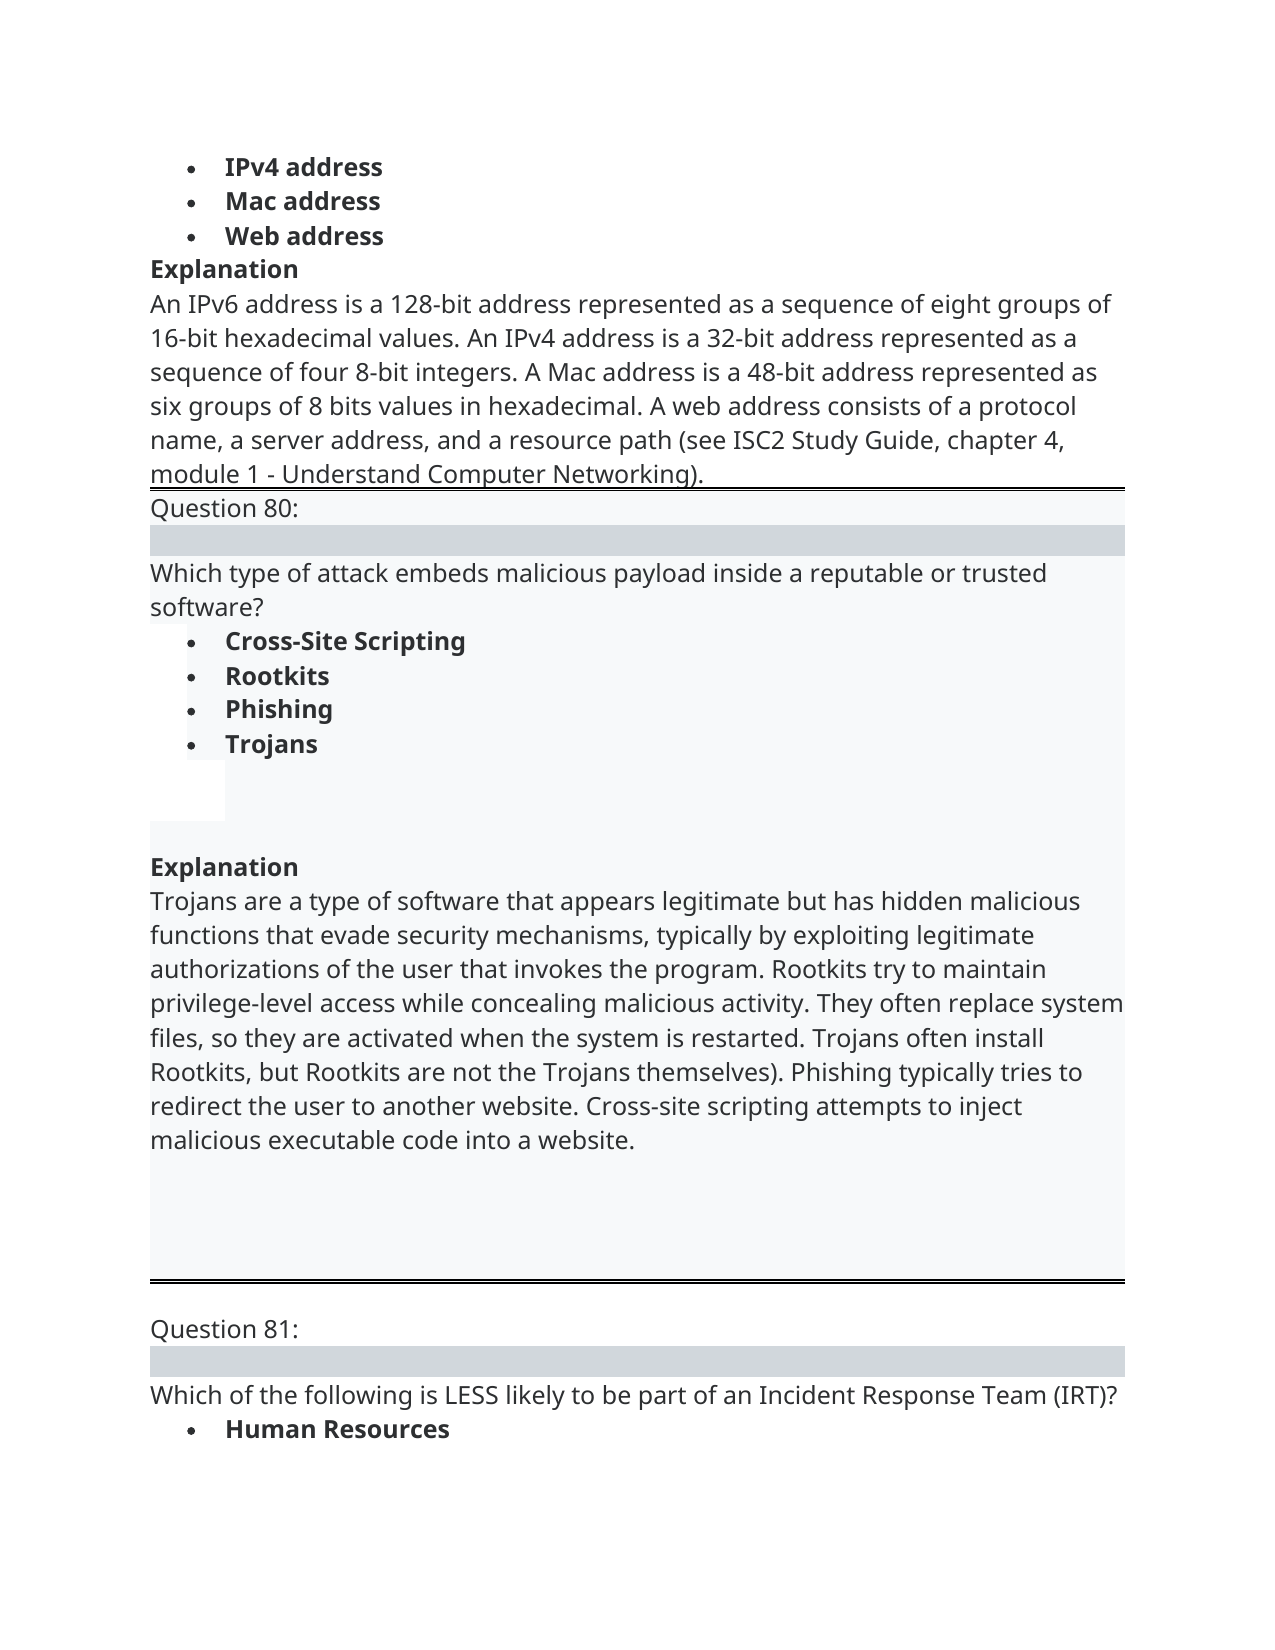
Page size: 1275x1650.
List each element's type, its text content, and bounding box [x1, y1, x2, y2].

text Explanation [150, 850, 1125, 884]
text Trojans are a type of software that appears legitimate but has hidden malicious functions that evade security mechanisms, typically by exploiting legitimate authorizations of the user that invokes the program. Rootkits try to maintain privilege-level access while concealing malicious activity. They often replace system files, so they are activated when the system is restarted. Trojans often install Rootkits, but Rootkits are not the Trojans themselves). Phishing typically tries to redirect the user to another website. Cross-site scripting attempts to inject malicious executable code into a website. [150, 884, 1125, 1156]
list Rootkits [187, 658, 1125, 692]
list IPv4 address [187, 150, 1125, 184]
text Question 80: [150, 491, 1125, 525]
list Phishing [187, 692, 1125, 726]
list Cross-Site Scripting [187, 624, 1125, 658]
list Human Resources [187, 1411, 1125, 1446]
text Which of the following is LESS likely to be part of an Incident Response Team (IRT)? [150, 1377, 1125, 1411]
text Question 81: [150, 1312, 1125, 1346]
list Trojans [187, 726, 1125, 760]
text An IPv6 address is a 128-bit address represented as a sequence of eight groups of 16-bit hexadecimal values. An IPv4 address is a 32-bit address represented as a sequence of four 8-bit integers. A Mac address is a 48-bit address represented as six groups of 8 bits values in hexadecimal. A web address consists of a protocol name, a server address, and a resource path (see ISC2 Study Guide, chapter 4, module 1 - Understand Computer Networking). [150, 286, 1125, 487]
list Web address [187, 218, 1125, 252]
text Which type of attack embeds malicious payload inside a reputable or trusted software? [150, 556, 1125, 624]
text Explanation [150, 252, 1125, 286]
list Mac address [187, 184, 1125, 218]
